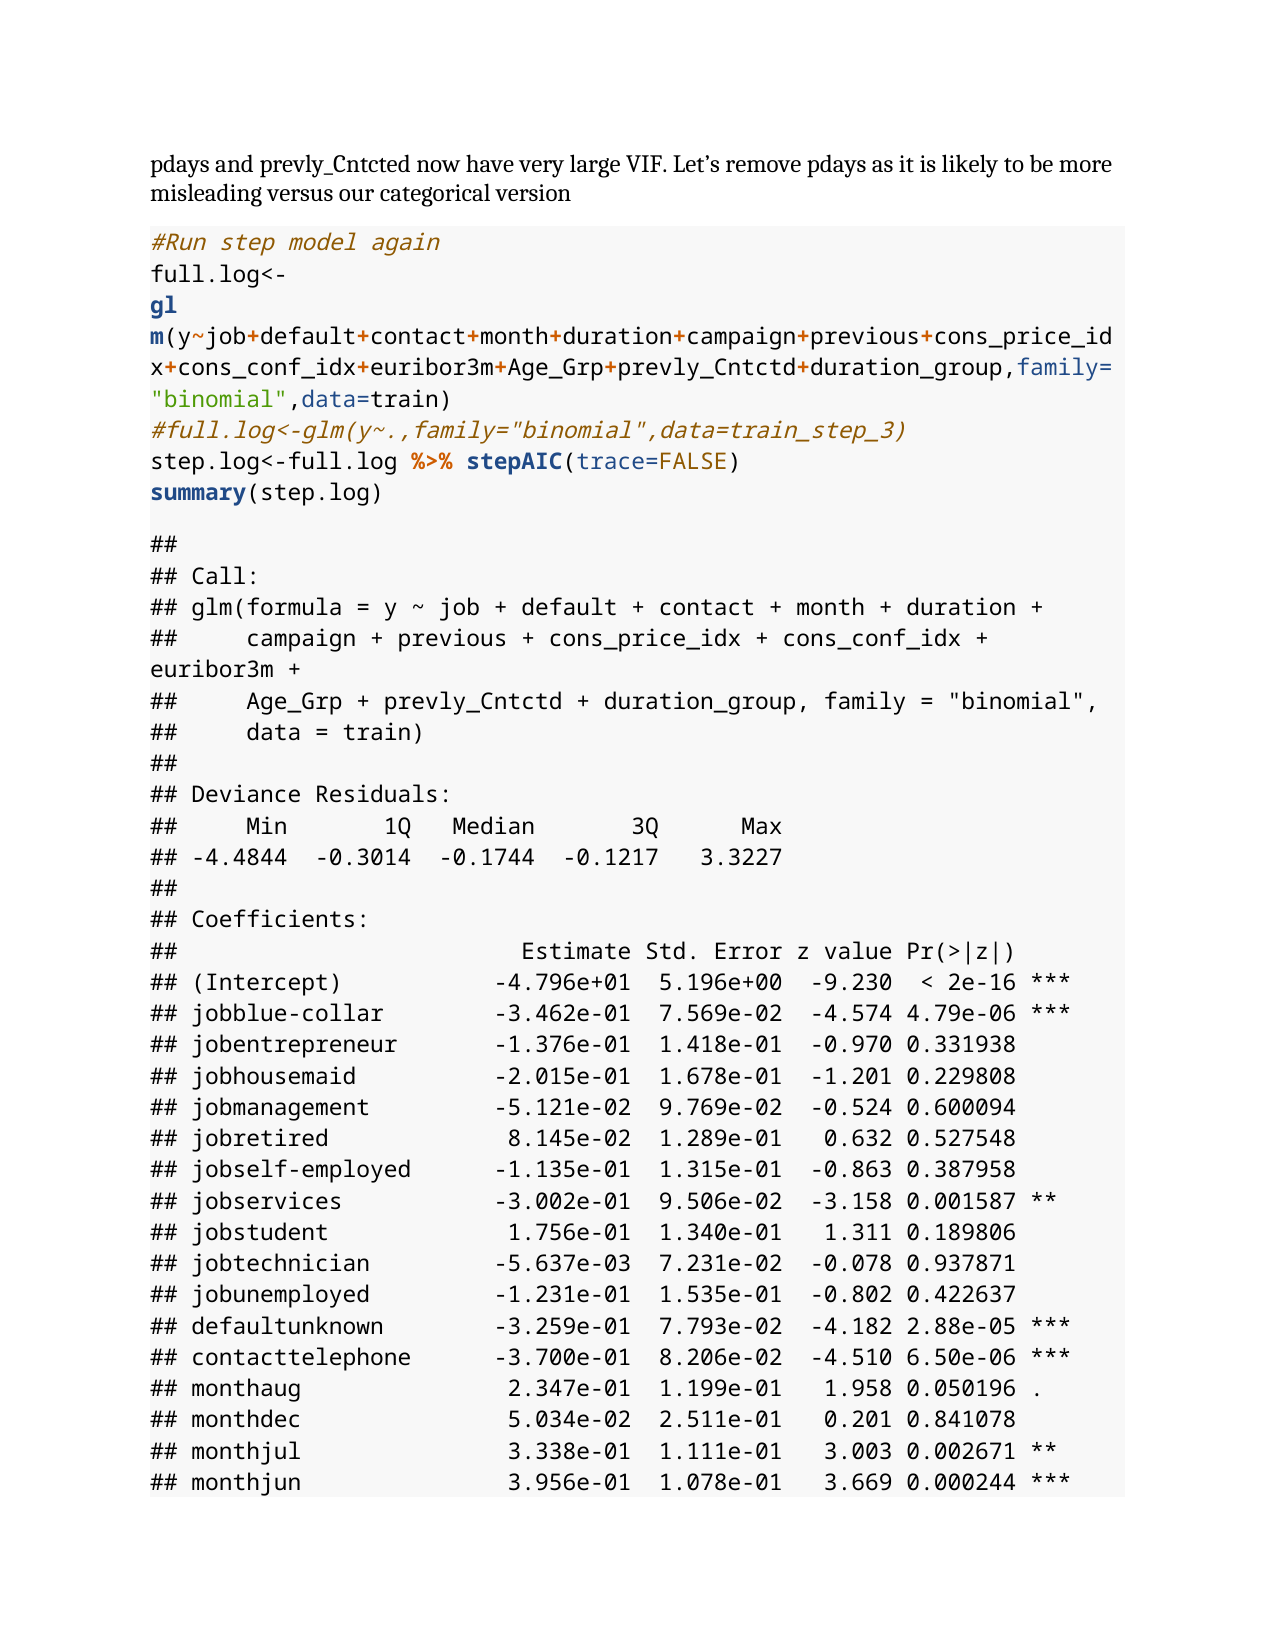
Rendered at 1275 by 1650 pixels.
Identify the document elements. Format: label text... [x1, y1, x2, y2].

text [150, 528, 1125, 1497]
text pdays and prevly_Cntcted now have very large VIF. Let’s remove pdays as it is likely to be more misleading versus our categorical version [150, 150, 1125, 207]
text #Run step model again full.log<-glm(y~job+default+contact+month+duration+campaign+previous+cons_price_idx+cons_conf_idx+euribor3m+Age_Grp+prevly_Cntctd+duration_group,family="binomial",data=train) #full.log<-glm(y~.,family="binomial",data=train_step_3) step.log<-full.log %>% stepAIC(trace=FALSE) summary(step.log) [150, 226, 1125, 507]
